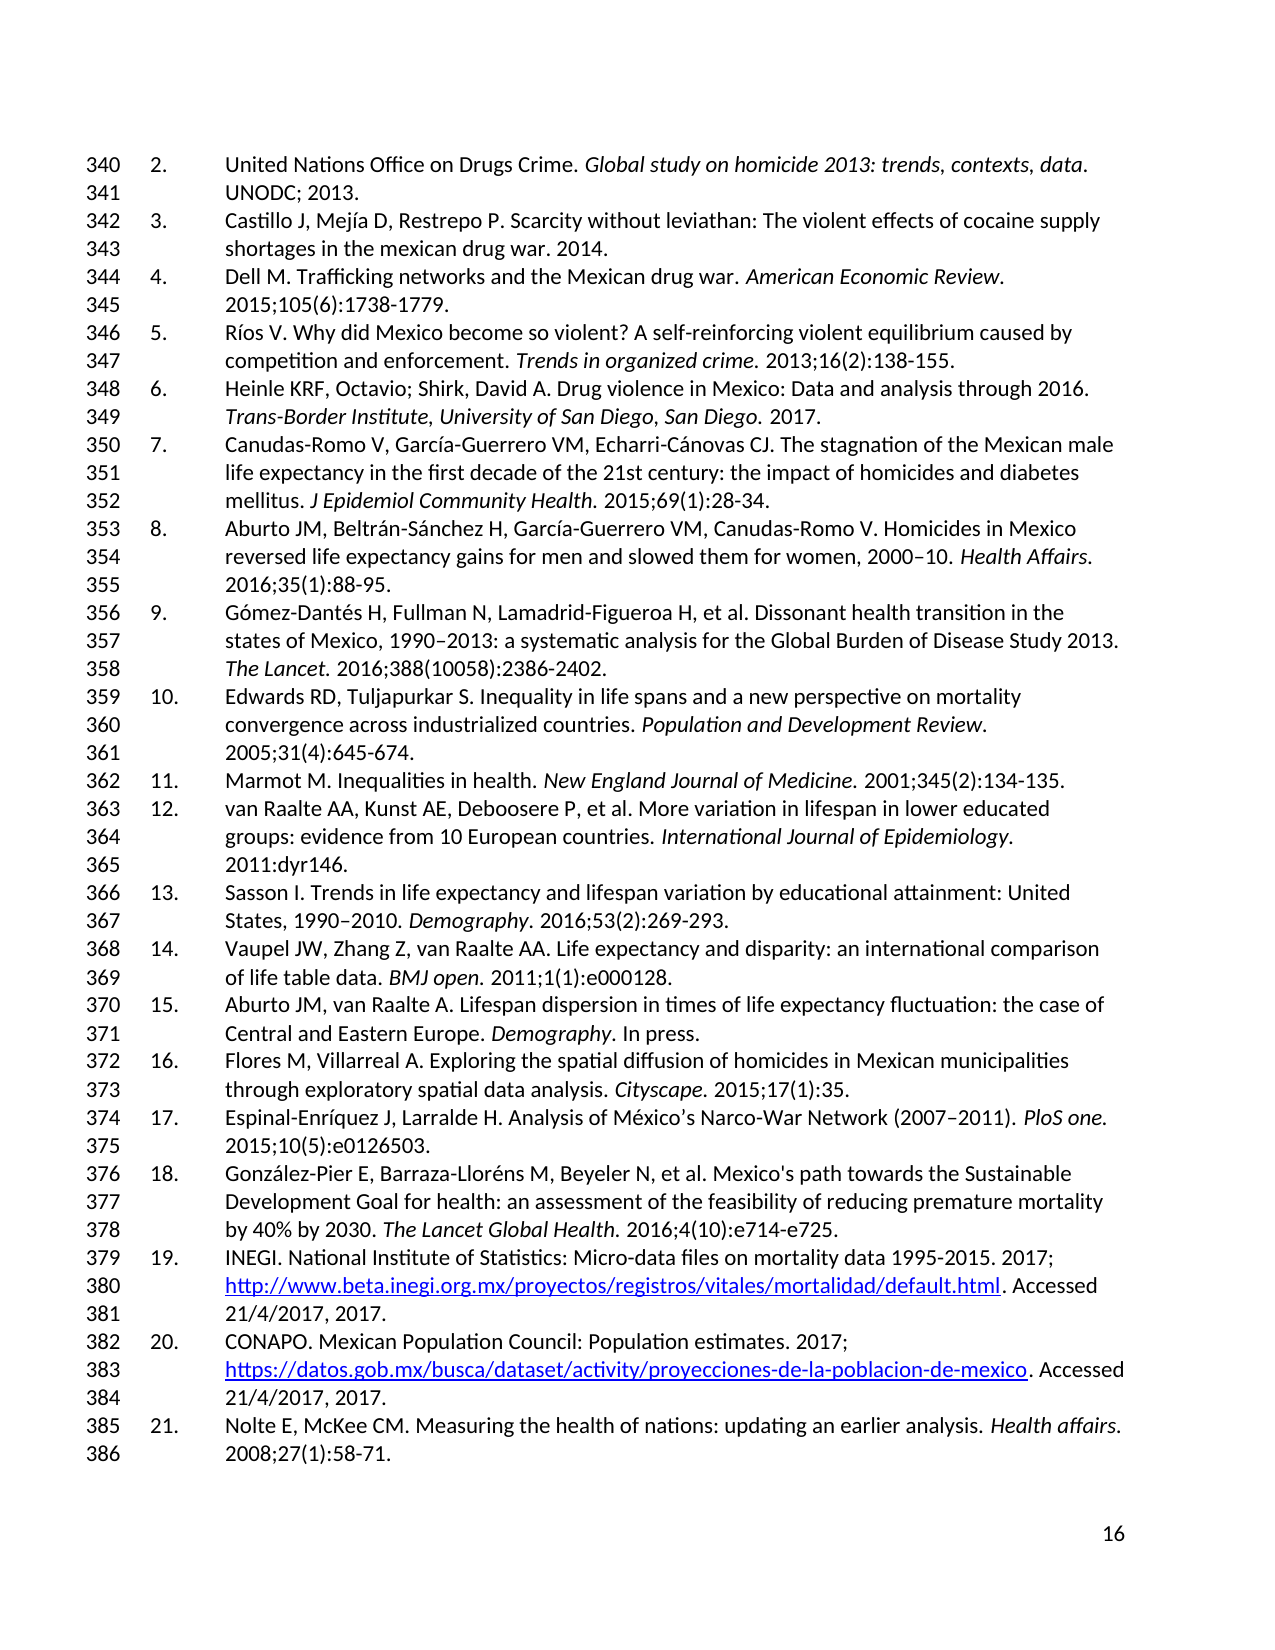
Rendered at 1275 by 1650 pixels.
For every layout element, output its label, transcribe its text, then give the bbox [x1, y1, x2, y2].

text 4. Dell M. Trafficking networks and the Mexican drug war. American Economic Review. 2015;105(6):1738-1779. [150, 262, 1125, 318]
text 3. Castillo J, Mejía D, Restrepo P. Scarcity without leviathan: The violent effects of cocaine supply shortages in the mexican drug war. 2014. [150, 206, 1125, 262]
text 7. Canudas-Romo V, García-Guerrero VM, Echarri-Cánovas CJ. The stagnation of the Mexican male life expectancy in the first decade of the 21st century: the impact of homicides and diabetes mellitus. J Epidemiol Community Health. 2015;69(1):28-34. [150, 430, 1125, 514]
text 9. Gómez-Dantés H, Fullman N, Lamadrid-Figueroa H, et al. Dissonant health transition in the states of Mexico, 1990–2013: a systematic analysis for the Global Burden of Disease Study 2013. The Lancet. 2016;388(10058):2386-2402. [150, 598, 1125, 682]
text 20. CONAPO. Mexican Population Council: Population estimates. 2017; https://datos.gob.mx/busca/dataset/activity/proyecciones-de-la-poblacion-de-mexico. Accessed 21/4/2017, 2017. [150, 1327, 1125, 1411]
text 13. Sasson I. Trends in life expectancy and lifespan variation by educational attainment: United States, 1990–2010. Demography. 2016;53(2):269-293. [150, 878, 1125, 934]
text 12. van Raalte AA, Kunst AE, Deboosere P, et al. More variation in lifespan in lower educated groups: evidence from 10 European countries. International Journal of Epidemiology. 2011:dyr146. [150, 794, 1125, 878]
text 6. Heinle KRF, Octavio; Shirk, David A. Drug violence in Mexico: Data and analysis through 2016. Trans-Border Institute, University of San Diego, San Diego. 2017. [150, 374, 1125, 430]
text 8. Aburto JM, Beltrán-Sánchez H, García-Guerrero VM, Canudas-Romo V. Homicides in Mexico reversed life expectancy gains for men and slowed them for women, 2000–10. Health Affairs. 2016;35(1):88-95. [150, 514, 1125, 598]
text 15. Aburto JM, van Raalte A. Lifespan dispersion in times of life expectancy fluctuation: the case of Central and Eastern Europe. Demography. In press. [150, 991, 1125, 1047]
text 18. González-Pier E, Barraza-Lloréns M, Beyeler N, et al. Mexico's path towards the Sustainable Development Goal for health: an assessment of the feasibility of reducing premature mortality by 40% by 2030. The Lancet Global Health. 2016;4(10):e714-e725. [150, 1159, 1125, 1243]
text 2. United Nations Office on Drugs Crime. Global study on homicide 2013: trends, contexts, data. UNODC; 2013. [150, 150, 1125, 206]
text 16. Flores M, Villarreal A. Exploring the spatial diffusion of homicides in Mexican municipalities through exploratory spatial data analysis. Cityscape. 2015;17(1):35. [150, 1047, 1125, 1103]
text 21. Nolte E, McKee CM. Measuring the health of nations: updating an earlier analysis. Health affairs. 2008;27(1):58-71. [150, 1411, 1125, 1467]
text 19. INEGI. National Institute of Statistics: Micro-data files on mortality data 1995-2015. 2017; http://www.beta.inegi.org.mx/proyectos/registros/vitales/mortalidad/default.html. Accessed 21/4/2017, 2017. [150, 1243, 1125, 1327]
text 5. Ríos V. Why did Mexico become so violent? A self-reinforcing violent equilibrium caused by competition and enforcement. Trends in organized crime. 2013;16(2):138-155. [150, 318, 1125, 374]
text 14. Vaupel JW, Zhang Z, van Raalte AA. Life expectancy and disparity: an international comparison of life table data. BMJ open. 2011;1(1):e000128. [150, 934, 1125, 991]
text 17. Espinal-Enríquez J, Larralde H. Analysis of México’s Narco-War Network (2007–2011). PloS one. 2015;10(5):e0126503. [150, 1103, 1125, 1159]
text 10. Edwards RD, Tuljapurkar S. Inequality in life spans and a new perspective on mortality convergence across industrialized countries. Population and Development Review. 2005;31(4):645-674. [150, 682, 1125, 766]
text 11. Marmot M. Inequalities in health. New England Journal of Medicine. 2001;345(2):134-135. [150, 766, 1125, 794]
